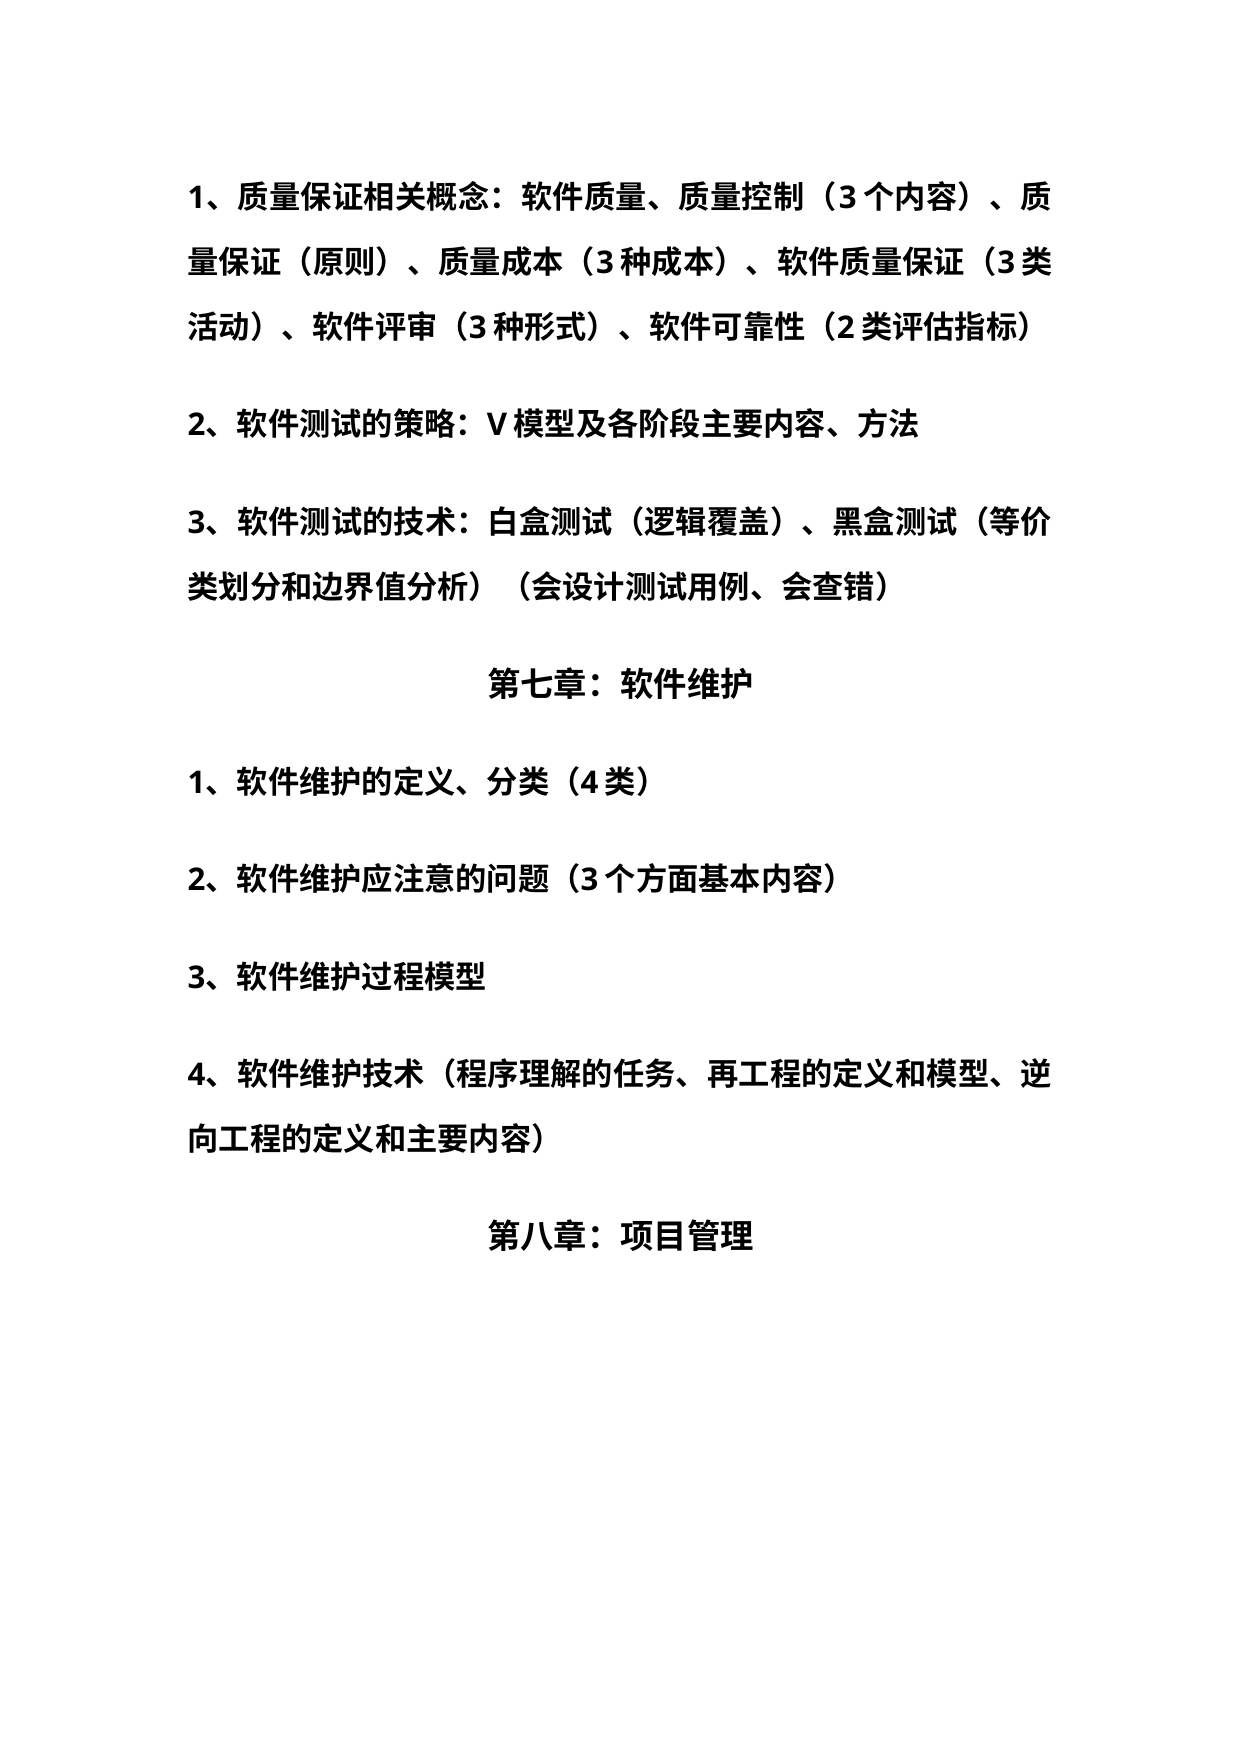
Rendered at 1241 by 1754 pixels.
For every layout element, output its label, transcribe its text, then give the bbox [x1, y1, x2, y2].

text 3、软件维护过程模型 [187, 942, 1053, 1007]
text 1、软件维护的定义、分类（4类） [187, 747, 1053, 812]
text 第八章：项目管理 [187, 1202, 1053, 1267]
text 4、软件维护技术（程序理解的任务、再工程的定义和模型、逆向工程的定义和主要内容） [187, 1039, 1053, 1169]
text 3、软件测试的技术：白盒测试（逻辑覆盖）、黑盒测试（等价类划分和边界值分析）（会设计测试用例、会查错） [187, 487, 1053, 617]
text 2、软件维护应注意的问题（3个方面基本内容） [187, 844, 1053, 909]
text 第七章：软件维护 [187, 649, 1053, 714]
text 1、质量保证相关概念：软件质量、质量控制（3个内容）、质量保证（原则）、质量成本（3种成本）、软件质量保证（3类活动）、软件评审（3种形式）、软件可靠性（2类评估指标） [187, 162, 1053, 357]
text 2、软件测试的策略：V模型及各阶段主要内容、方法 [187, 389, 1053, 454]
